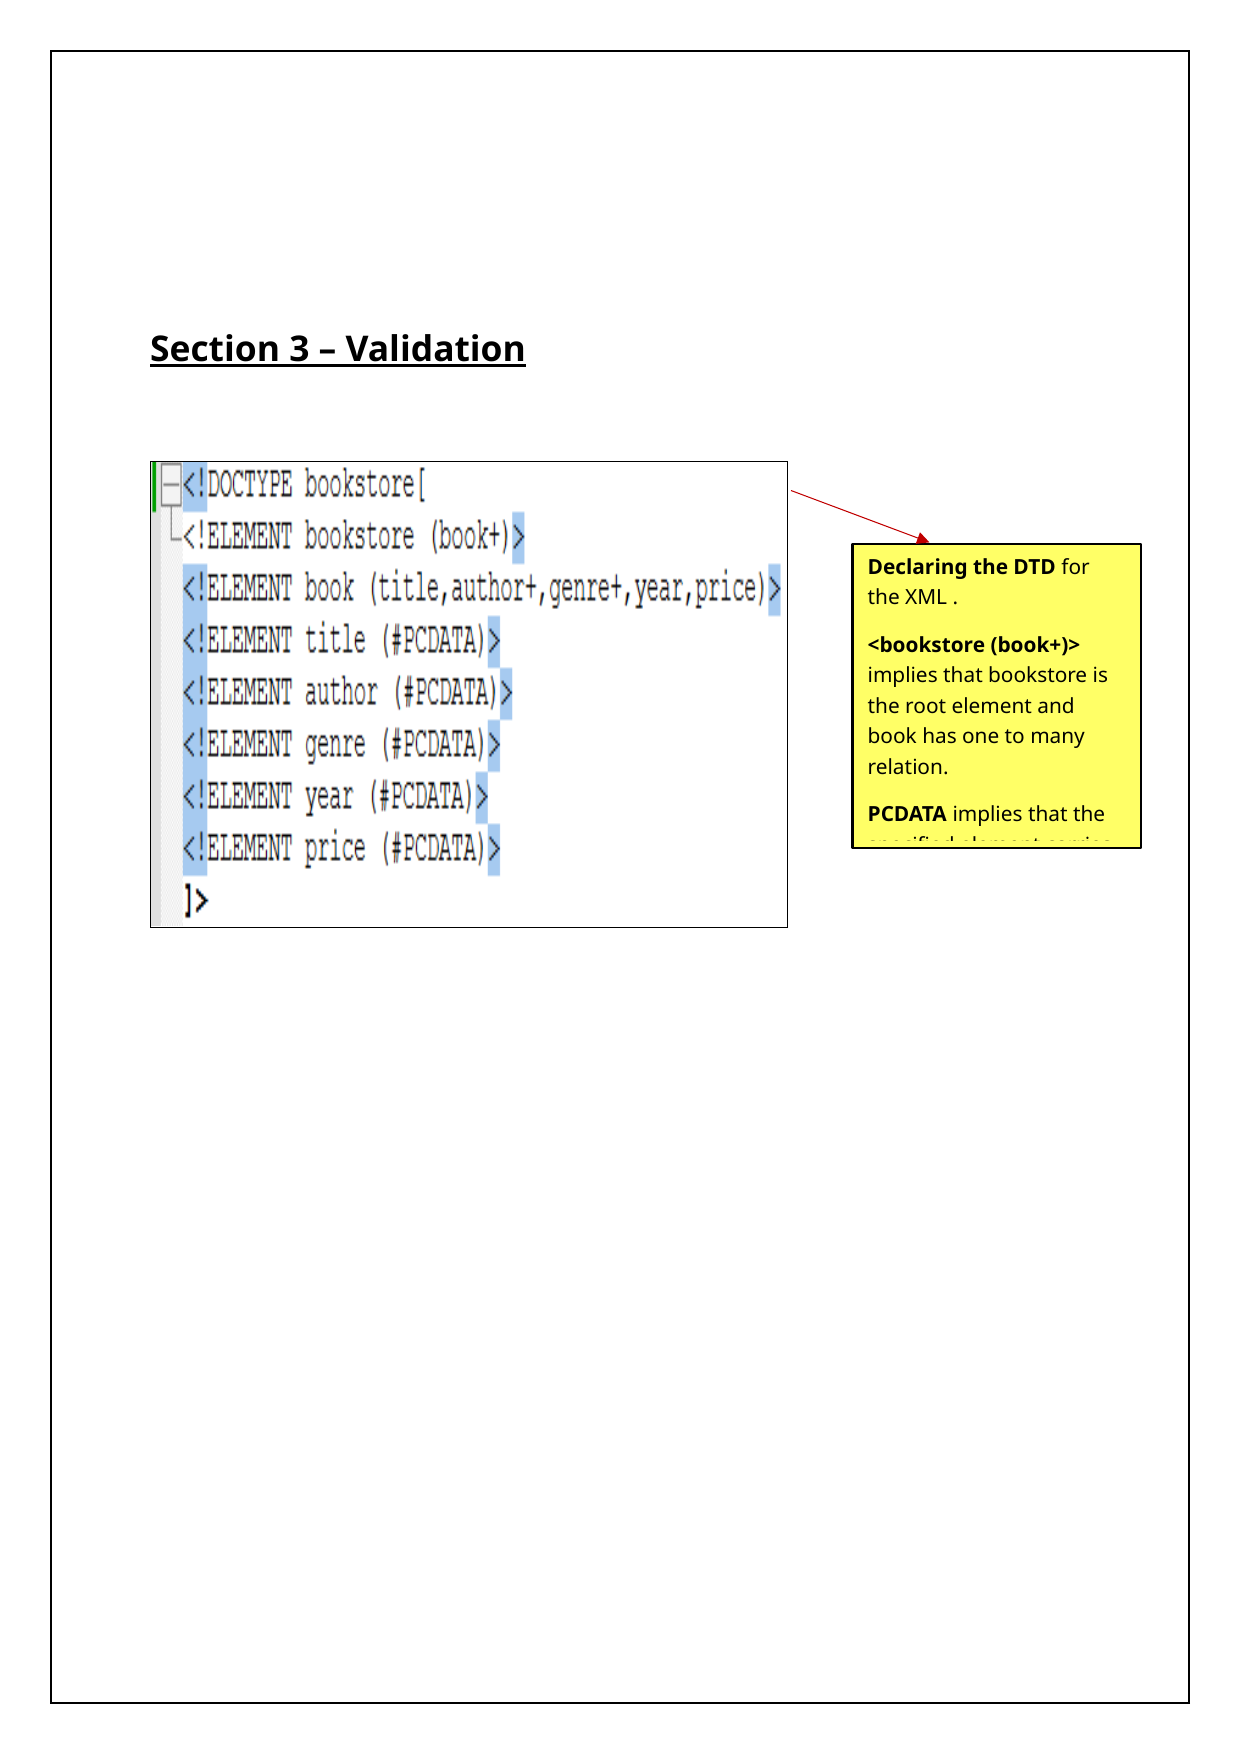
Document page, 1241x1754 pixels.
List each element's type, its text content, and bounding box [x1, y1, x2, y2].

text Section 3 – Validation [150, 323, 1090, 372]
picture [151, 462, 787, 926]
